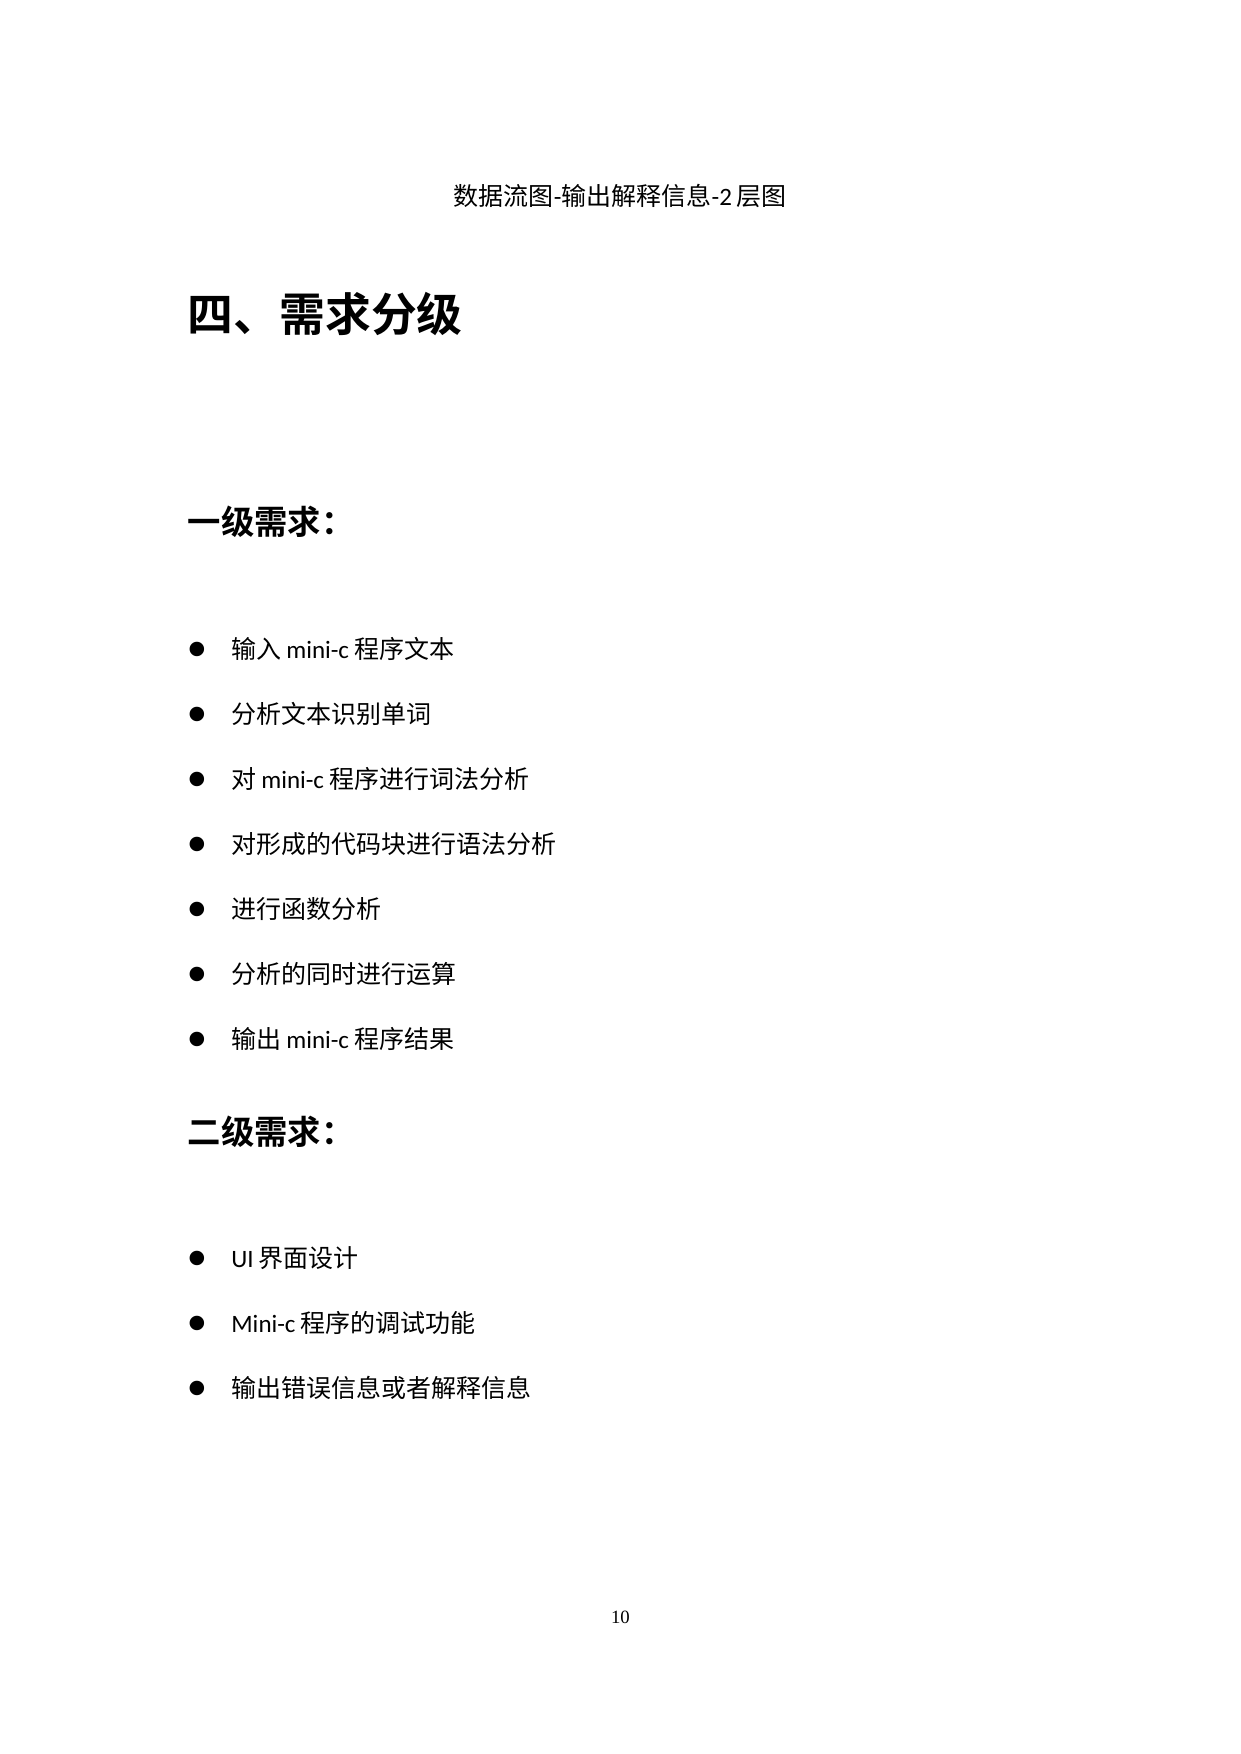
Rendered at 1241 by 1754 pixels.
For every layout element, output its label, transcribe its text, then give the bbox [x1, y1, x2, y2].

list 输出错误信息或者解释信息 [187, 1354, 1053, 1419]
list 进行函数分析 [187, 875, 1053, 940]
list 输出mini-c程序结果 [187, 1005, 1053, 1070]
text 数据流图-输出解释信息-2层图 [187, 162, 1053, 227]
list 输入mini-c程序文本 [187, 615, 1053, 680]
list 对mini-c程序进行词法分析 [187, 745, 1053, 810]
subtitle 一级需求： [187, 488, 1053, 553]
list 分析的同时进行运算 [187, 940, 1053, 1005]
list 对形成的代码块进行语法分析 [187, 810, 1053, 875]
list Mini-c程序的调试功能 [187, 1289, 1053, 1354]
list 分析文本识别单词 [187, 680, 1053, 745]
subtitle 二级需求： [187, 1097, 1053, 1162]
list UI界面设计 [187, 1224, 1053, 1289]
subtitle 四、需求分级 [187, 262, 1053, 360]
